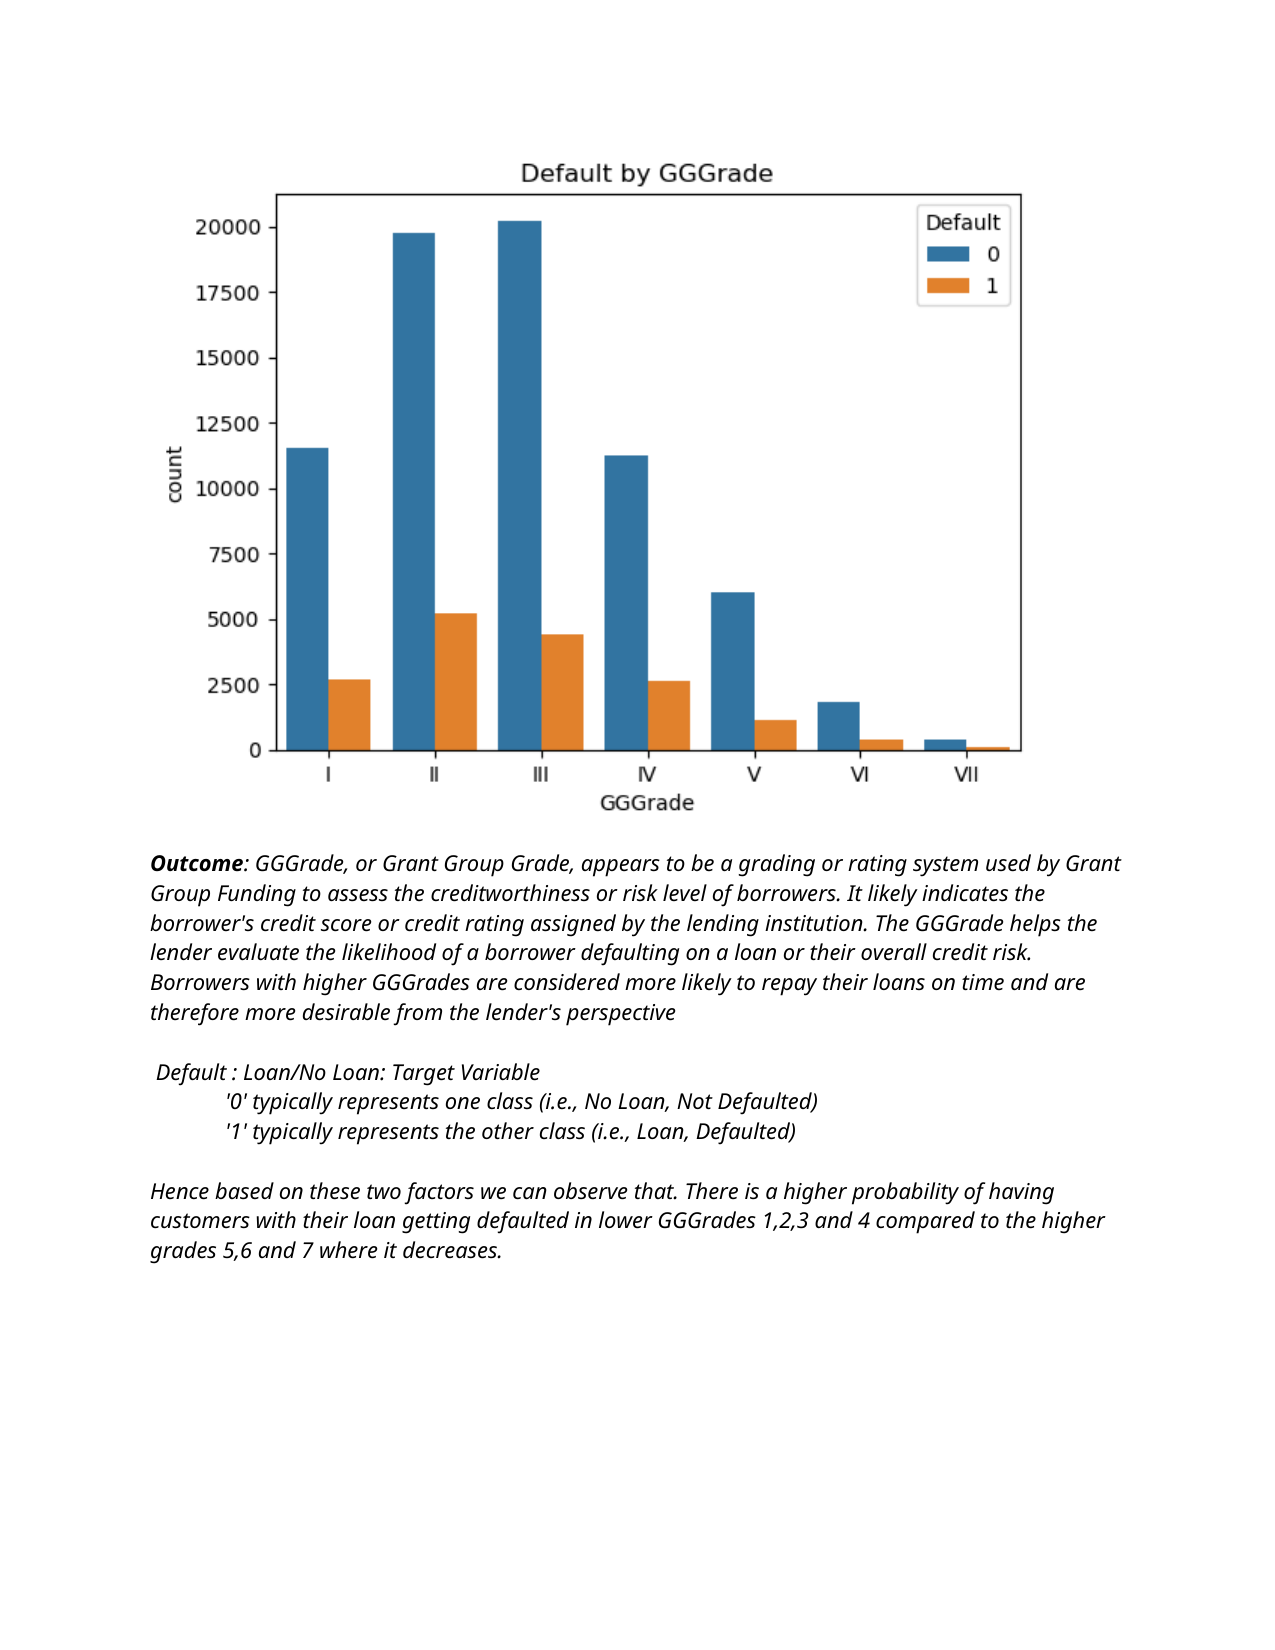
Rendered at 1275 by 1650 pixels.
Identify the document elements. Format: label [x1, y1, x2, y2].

picture [150, 150, 1034, 830]
